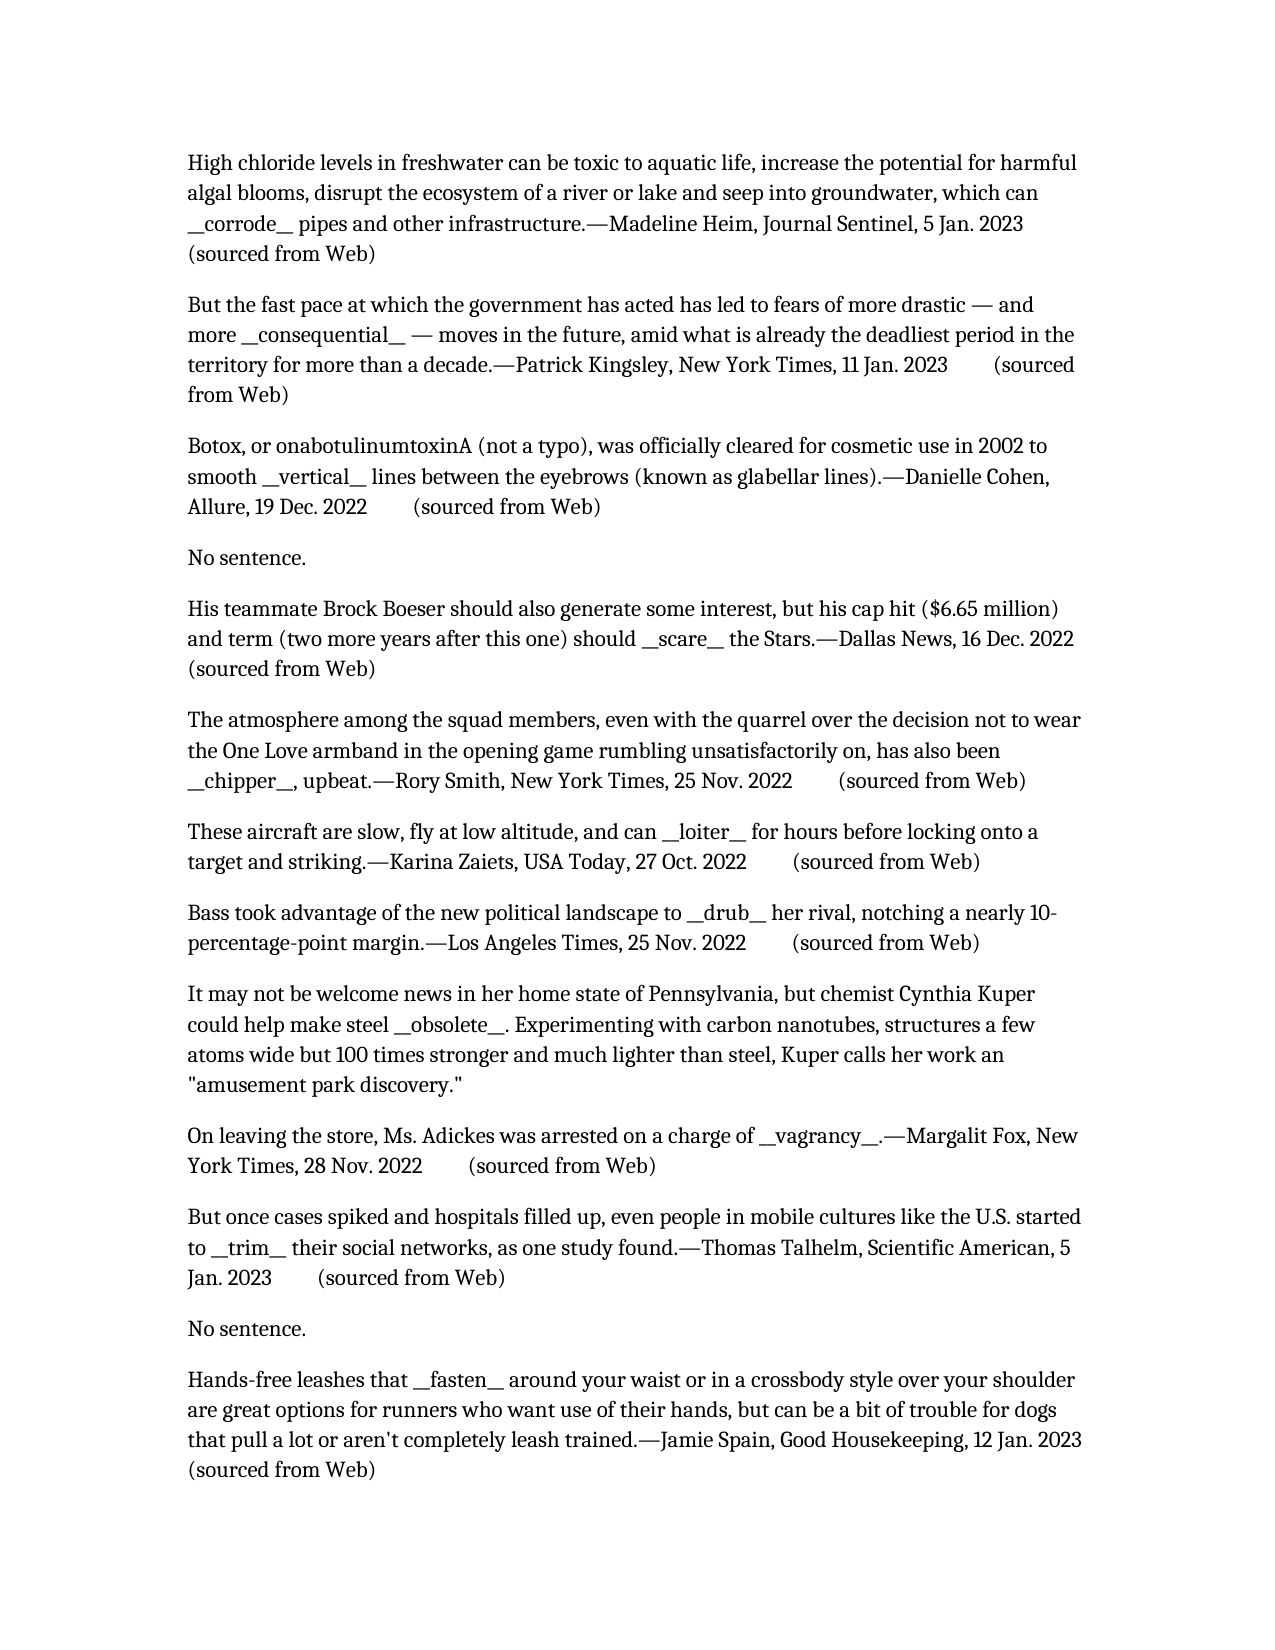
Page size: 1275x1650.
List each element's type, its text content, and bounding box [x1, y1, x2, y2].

text But the fast pace at which the government has acted has led to fears of more drastic — and more __consequential__ — moves in the future, amid what is already the deadliest period in the territory for more than a decade.—Patrick Kingsley, New York Times, 11 Jan. 2023 (sourced from Web) [187, 292, 1087, 409]
text No sentence. [187, 1316, 1087, 1342]
text Botox, or onabotulinumtoxinA (not a typo), was officially cleared for cosmetic use in 2002 to smooth __vertical__ lines between the eyebrows (known as glabellar lines).—Danielle Cohen, Allure, 19 Dec. 2022 (sourced from Web) [187, 433, 1087, 520]
text No sentence. [187, 545, 1087, 571]
text It may not be welcome news in her home state of Pennsylvania, but chemist Cynthia Kuper could help make steel __obsolete__. Experimenting with carbon nanotubes, structures a few atoms wide but 100 times stronger and much lighter than steel, Kuper calls her work an "amusement park discovery." [187, 981, 1087, 1098]
text These aircraft are slow, fly at low altitude, and can __loiter__ for hours before locking onto a target and striking.—Karina Zaiets, USA Today, 27 Oct. 2022 (sourced from Web) [187, 819, 1087, 875]
text On leaving the store, Ms. Adickes was arrested on a charge of __vagrancy__.—Margalit Fox, New York Times, 28 Nov. 2022 (sourced from Web) [187, 1123, 1087, 1179]
text High chloride levels in freshwater can be toxic to aquatic life, increase the potential for harmful algal blooms, disrupt the ecosystem of a river or lake and seep into groundwater, which can __corrode__ pipes and other infrastructure.—Madeline Heim, Journal Sentinel, 5 Jan. 2023 (sourced from Web) [187, 150, 1087, 267]
text His teammate Brock Boeser should also generate some interest, but his cap hit ($6.65 million) and term (two more years after this one) should __scare__ the Stars.—Dallas News, 16 Dec. 2022 (sourced from Web) [187, 596, 1087, 683]
text Bass took advantage of the new political landscape to __drub__ her rival, notching a nearly 10-percentage-point margin.—Los Angeles Times, 25 Nov. 2022 (sourced from Web) [187, 900, 1087, 957]
text But once cases spiked and hospitals filled up, even people in mobile cultures like the U.S. started to __trim__ their social networks, as one study found.—Thomas Talhelm, Scientific American, 5 Jan. 2023 (sourced from Web) [187, 1204, 1087, 1291]
text The atmosphere among the squad members, even with the quarrel over the decision not to wear the One Love armband in the opening game rumbling unsatisfactorily on, has also been __chipper__, upbeat.—Rory Smith, New York Times, 25 Nov. 2022 (sourced from Web) [187, 707, 1087, 794]
text Hands-free leashes that __fasten__ around your waist or in a crossbody style over your shoulder are great options for runners who want use of their hands, but can be a bit of trouble for dogs that pull a lot or aren't completely leash trained.—Jamie Spain, Good Housekeeping, 12 Jan. 2023 (sourced from Web) [187, 1367, 1087, 1484]
